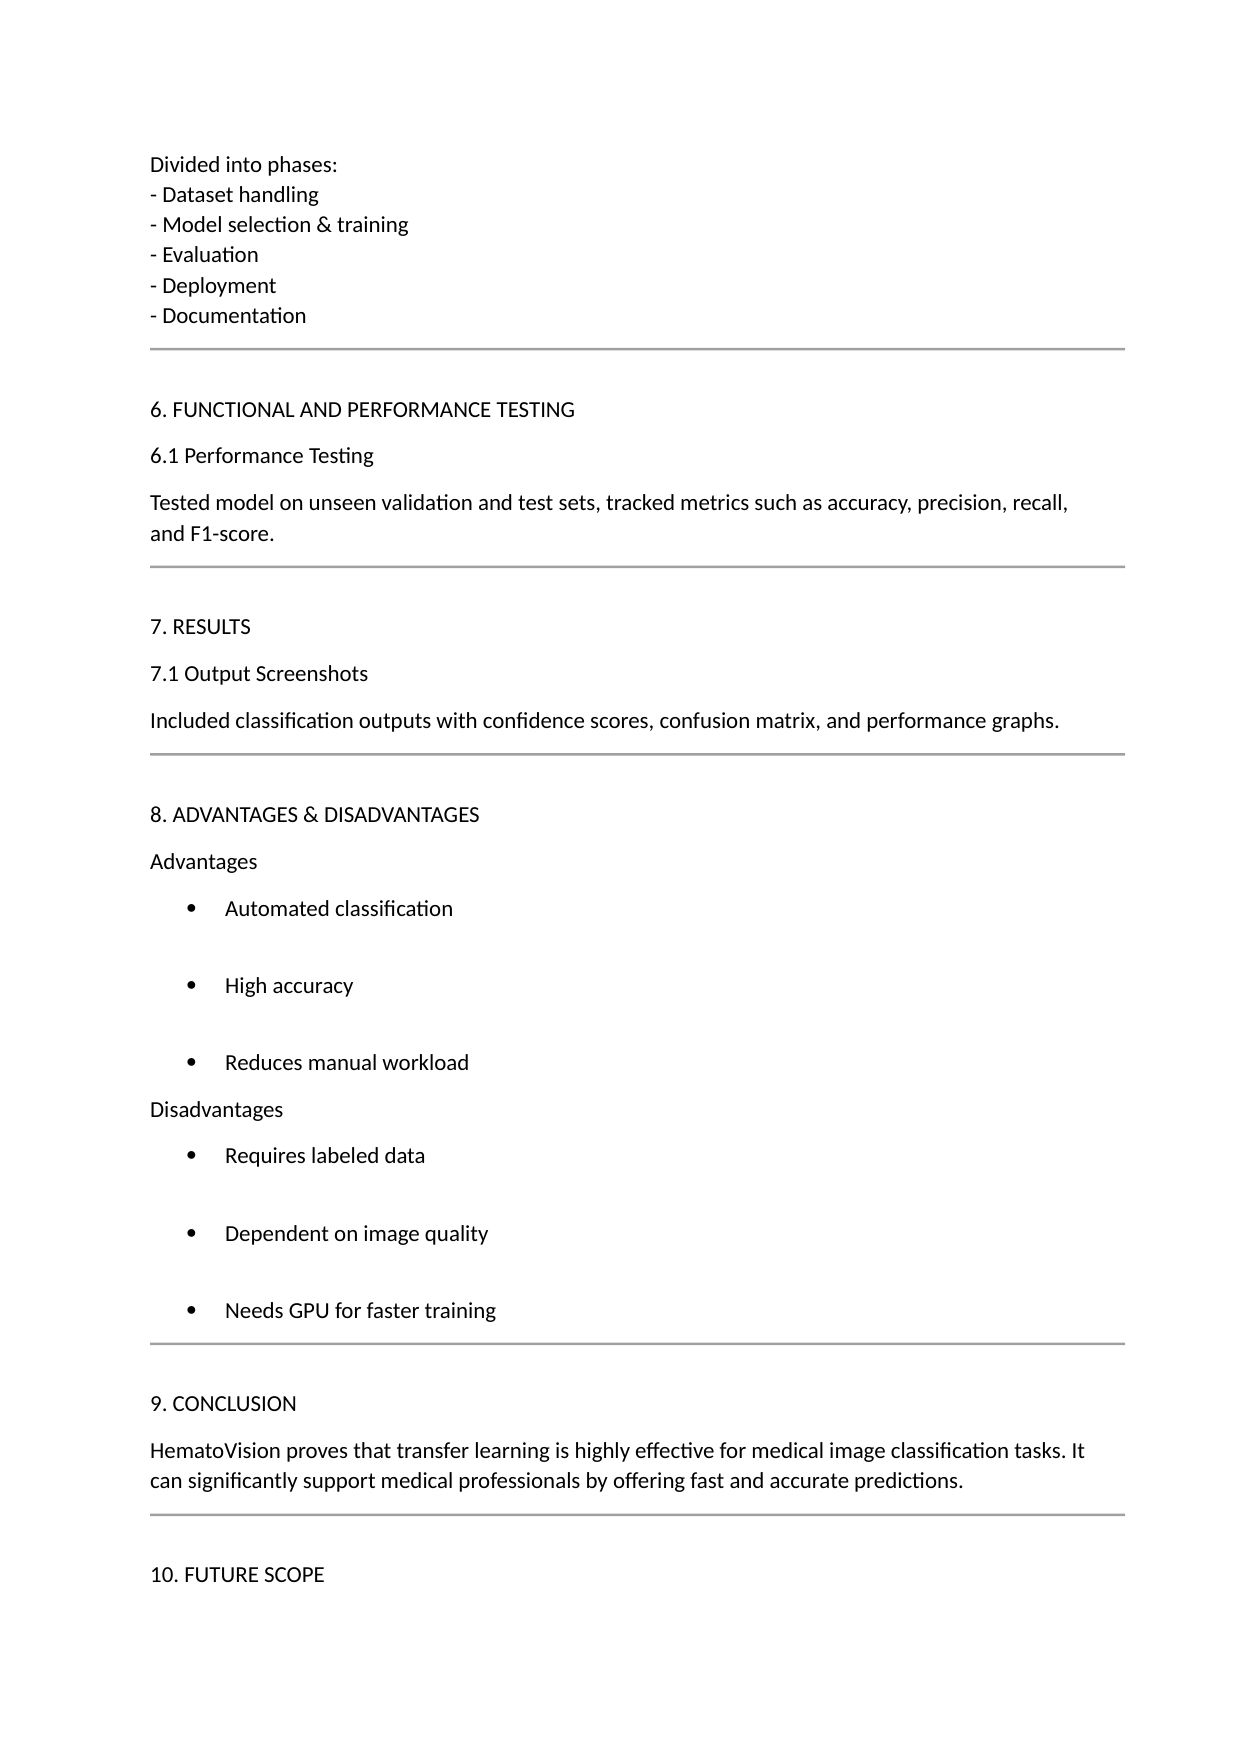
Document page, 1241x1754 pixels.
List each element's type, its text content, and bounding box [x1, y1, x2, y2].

text 7. RESULTS [150, 612, 1090, 641]
text Tested model on unseen validation and test sets, tracked metrics such as accuracy, precision, recall, and F1-score. [150, 488, 1090, 547]
text 8. ADVANTAGES & DISADVANTAGES [150, 800, 1090, 828]
text Disadvantages [150, 1095, 1090, 1123]
text Advantages [150, 847, 1090, 875]
text Included classification outputs with confidence scores, confusion matrix, and performance graphs. [150, 706, 1090, 734]
text 7.1 Output Screenshots [150, 659, 1090, 687]
text 10. FUTURE SCOPE [150, 1560, 1090, 1588]
text 6.1 Performance Testing [150, 442, 1090, 470]
text HematoVision proves that transfer learning is highly effective for medical image classification tasks. It can significantly support medical professionals by offering fast and accurate predictions. [150, 1436, 1090, 1495]
text Divided into phases: - Dataset handling - Model selection & training - Evaluation - Deployment - Documentation [150, 150, 1090, 329]
list High accuracy [187, 971, 1090, 1029]
text 9. CONCLUSION [150, 1389, 1090, 1418]
list Dependent on image quality [187, 1219, 1090, 1277]
list Requires labeled data [187, 1142, 1090, 1200]
text 6. FUNCTIONAL AND PERFORMANCE TESTING [150, 395, 1090, 423]
list Reduces manual workload [187, 1048, 1090, 1076]
list Needs GPU for faster training [187, 1296, 1090, 1324]
list Automated classification [187, 894, 1090, 952]
